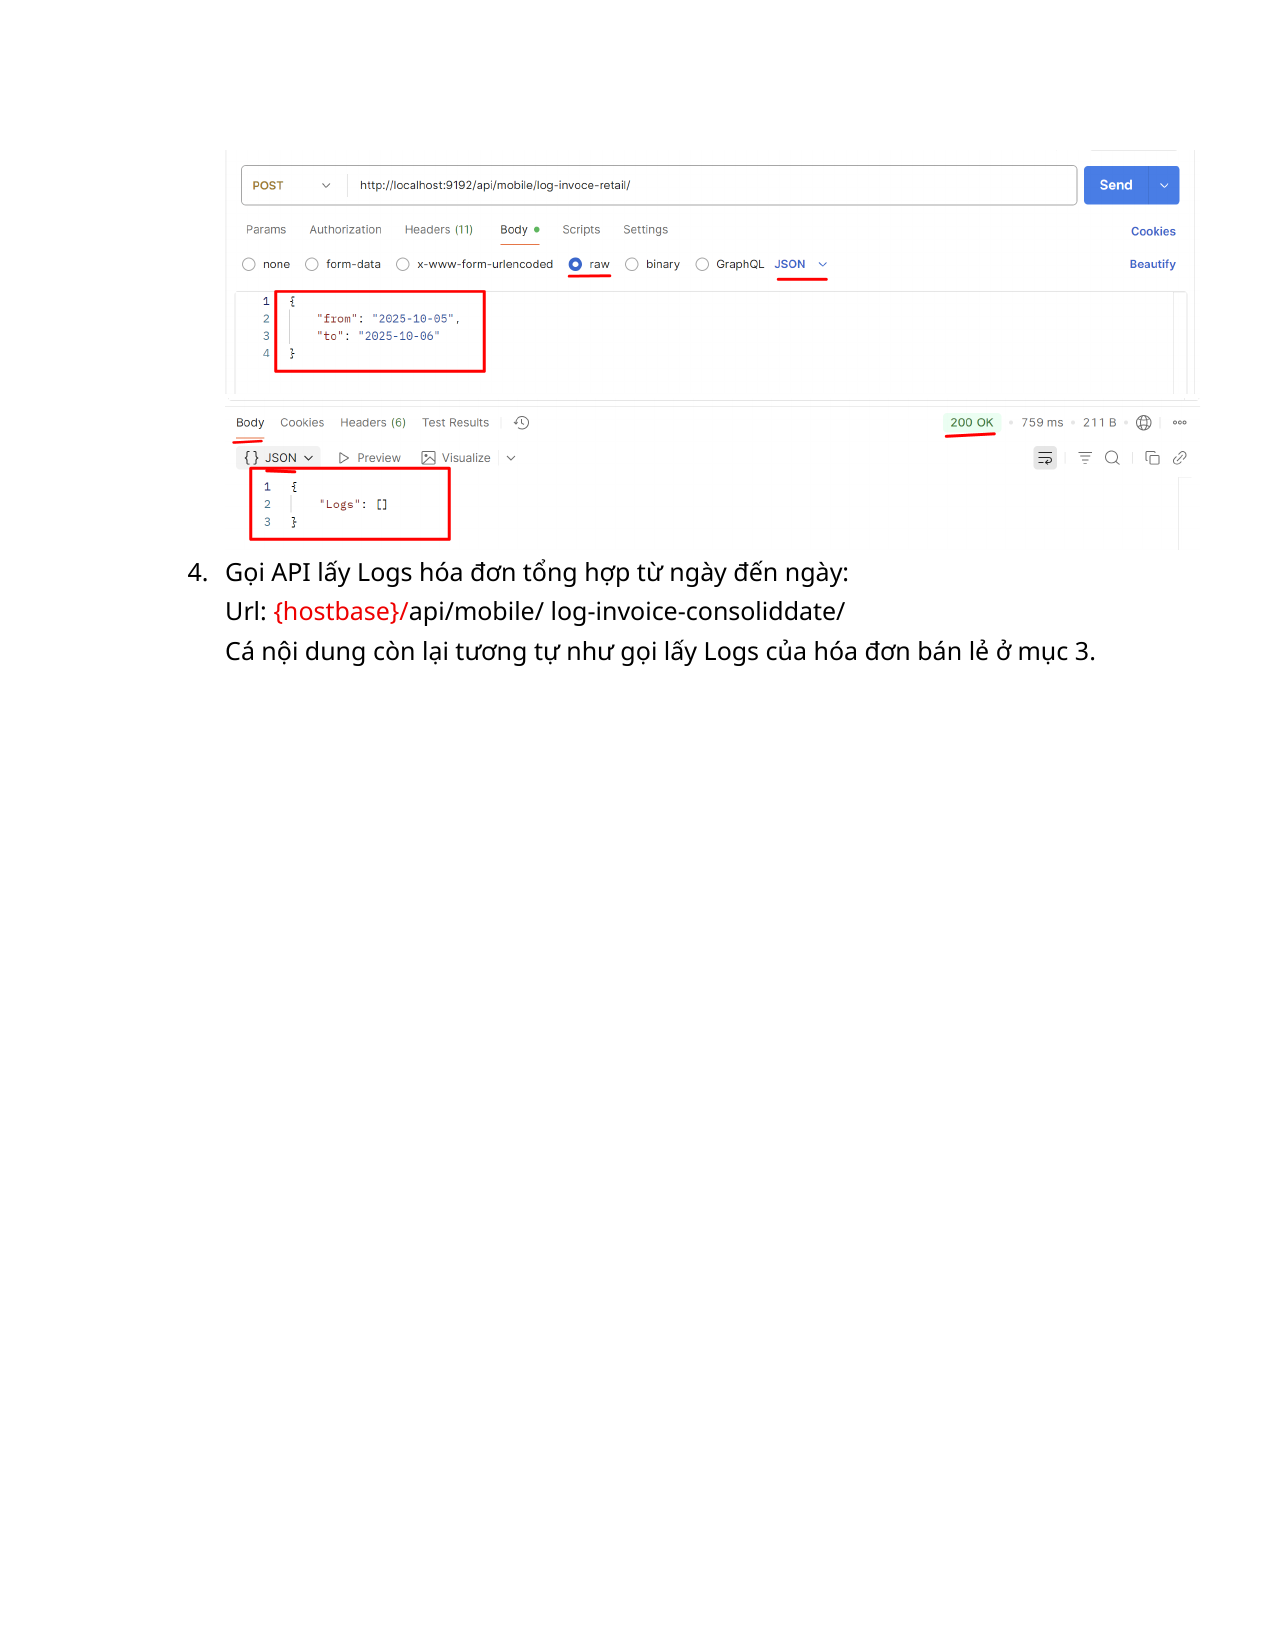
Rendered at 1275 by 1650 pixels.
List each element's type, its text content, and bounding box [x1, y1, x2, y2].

picture [225, 398, 1200, 550]
list Url: {hostbase}/api/mobile/ log-invoice-consoliddate/ [225, 594, 1125, 628]
list Cá nội dung còn lại tương tự như gọi lấy Logs của hóa đơn bán lẻ ở mục 3. [225, 633, 1125, 667]
list Gọi API lấy Logs hóa đơn tổng hợp từ ngày đến ngày: [187, 555, 1125, 589]
picture [225, 150, 1200, 394]
